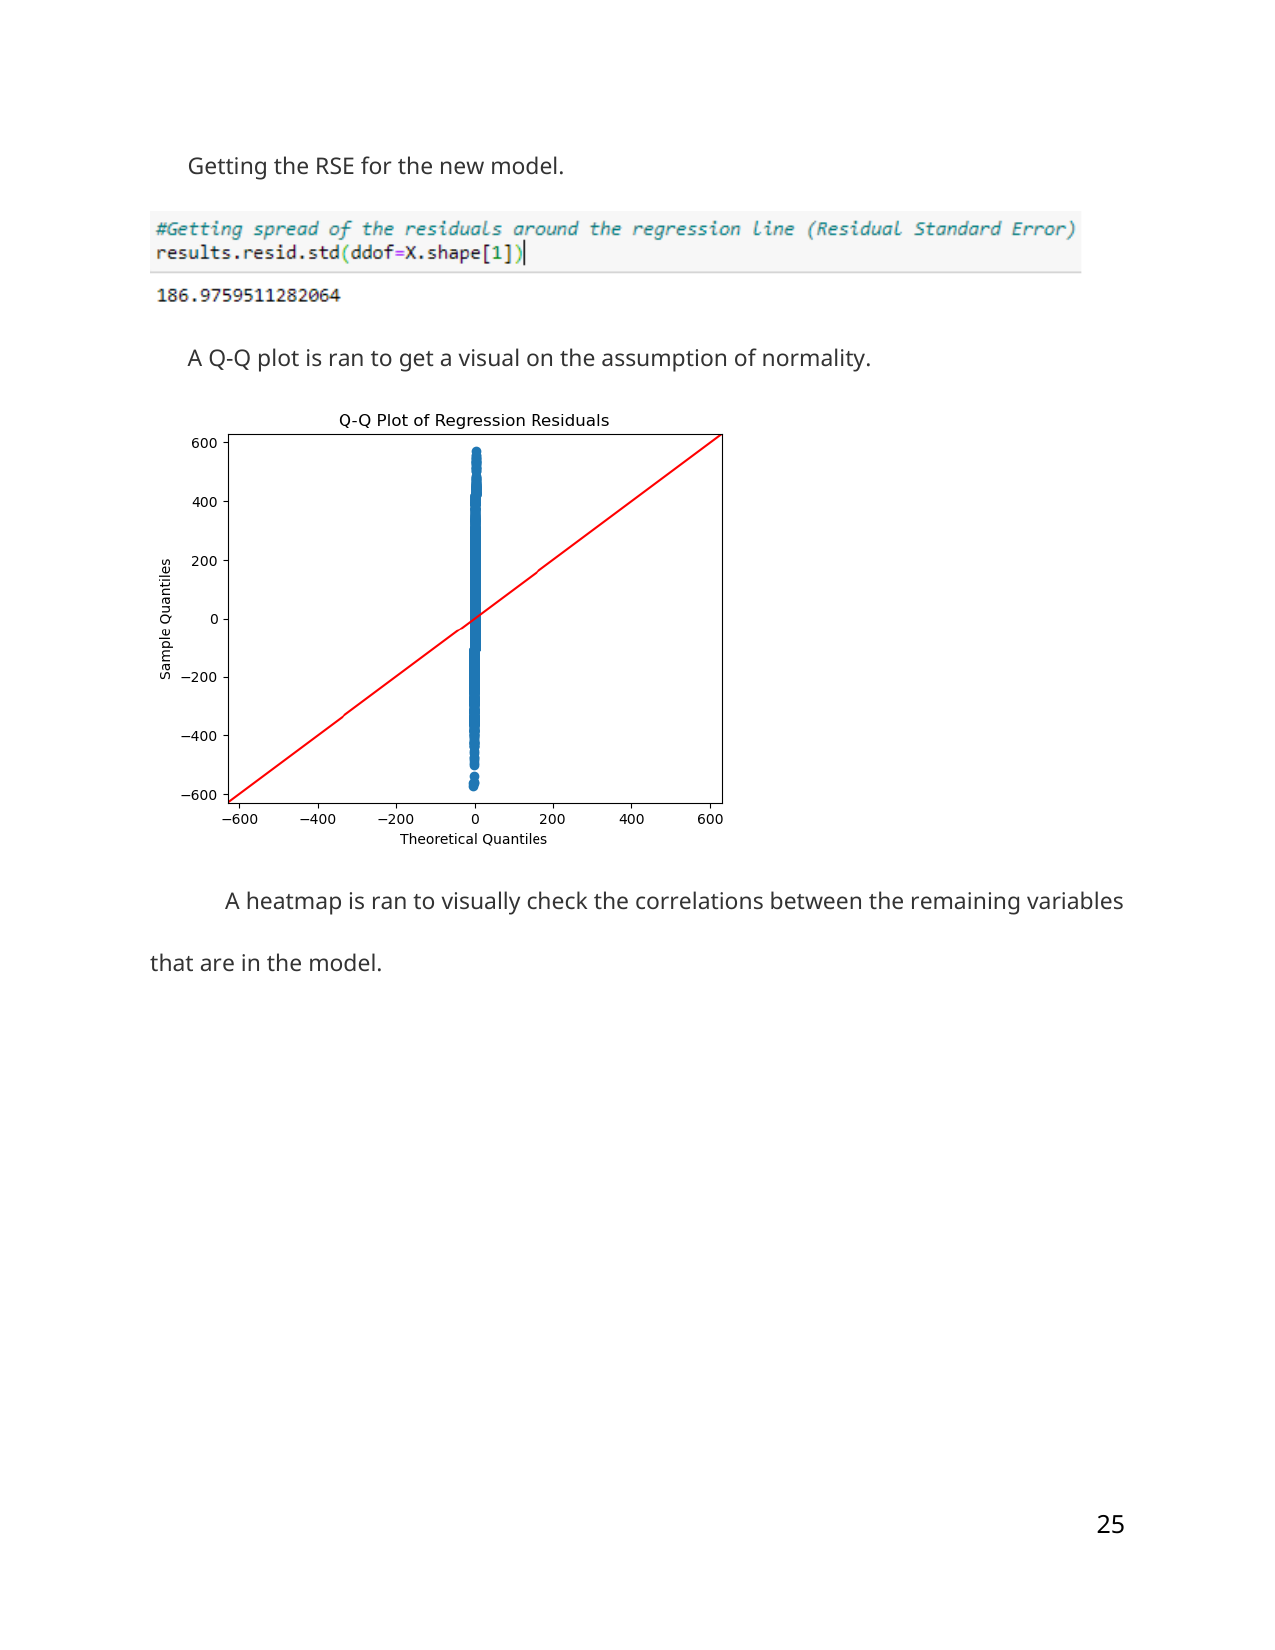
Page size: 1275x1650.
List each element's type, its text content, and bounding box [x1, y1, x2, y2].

text A Q-Q plot is ran to get a visual on the assumption of normality. [150, 342, 1125, 374]
text Getting the RSE for the new model. [150, 150, 1125, 181]
picture [150, 211, 1082, 313]
text A heatmap is ran to visually check the correlations between the remaining variables that are in the model. [150, 884, 1125, 978]
picture [150, 405, 732, 855]
